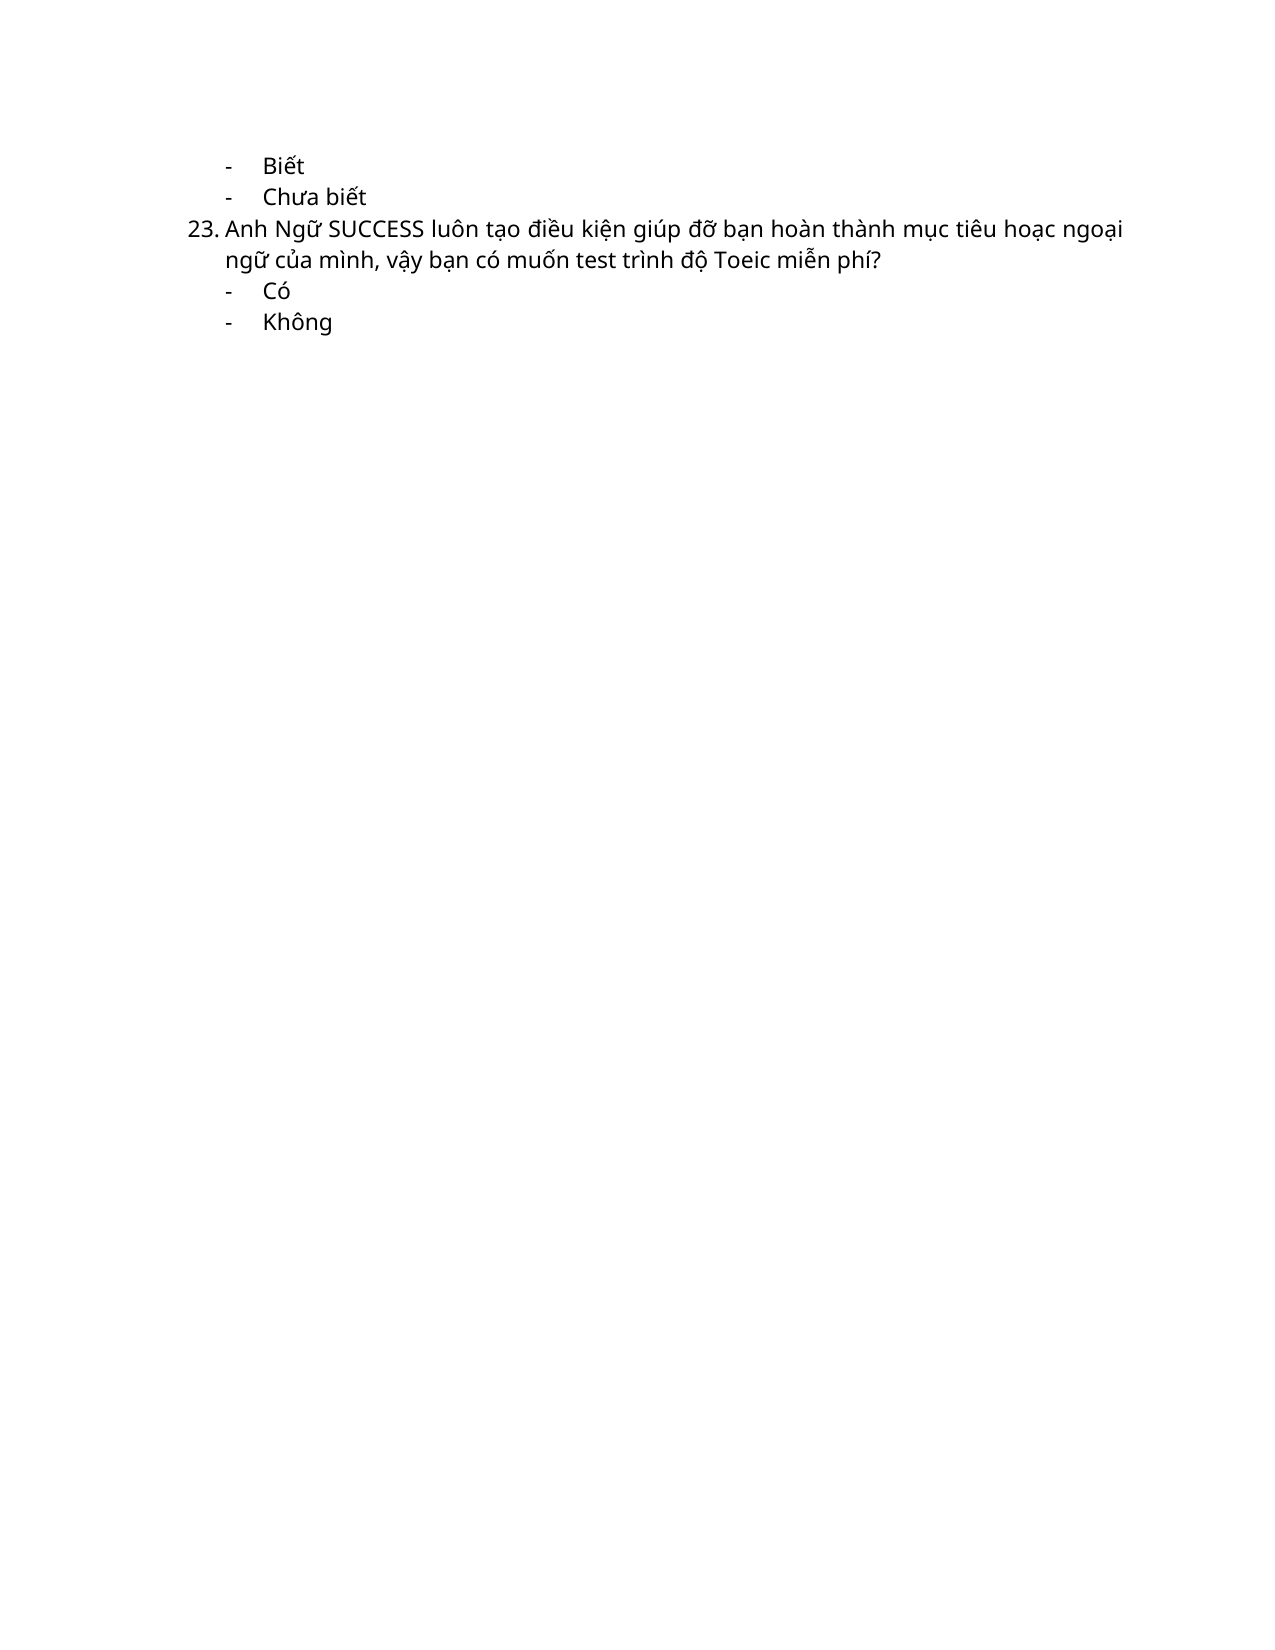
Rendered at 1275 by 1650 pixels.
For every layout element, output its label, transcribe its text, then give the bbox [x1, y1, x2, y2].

list Chưa biết [225, 181, 1125, 212]
list Có [225, 275, 1125, 306]
list Biết [225, 150, 1125, 181]
list Không [225, 306, 1125, 337]
list Anh Ngữ SUCCESS luôn tạo điều kiện giúp đỡ bạn hoàn thành mục tiêu hoạc ngoại ngữ của mình, vậy bạn có muốn test trình độ Toeic miễn phí? [187, 212, 1125, 275]
